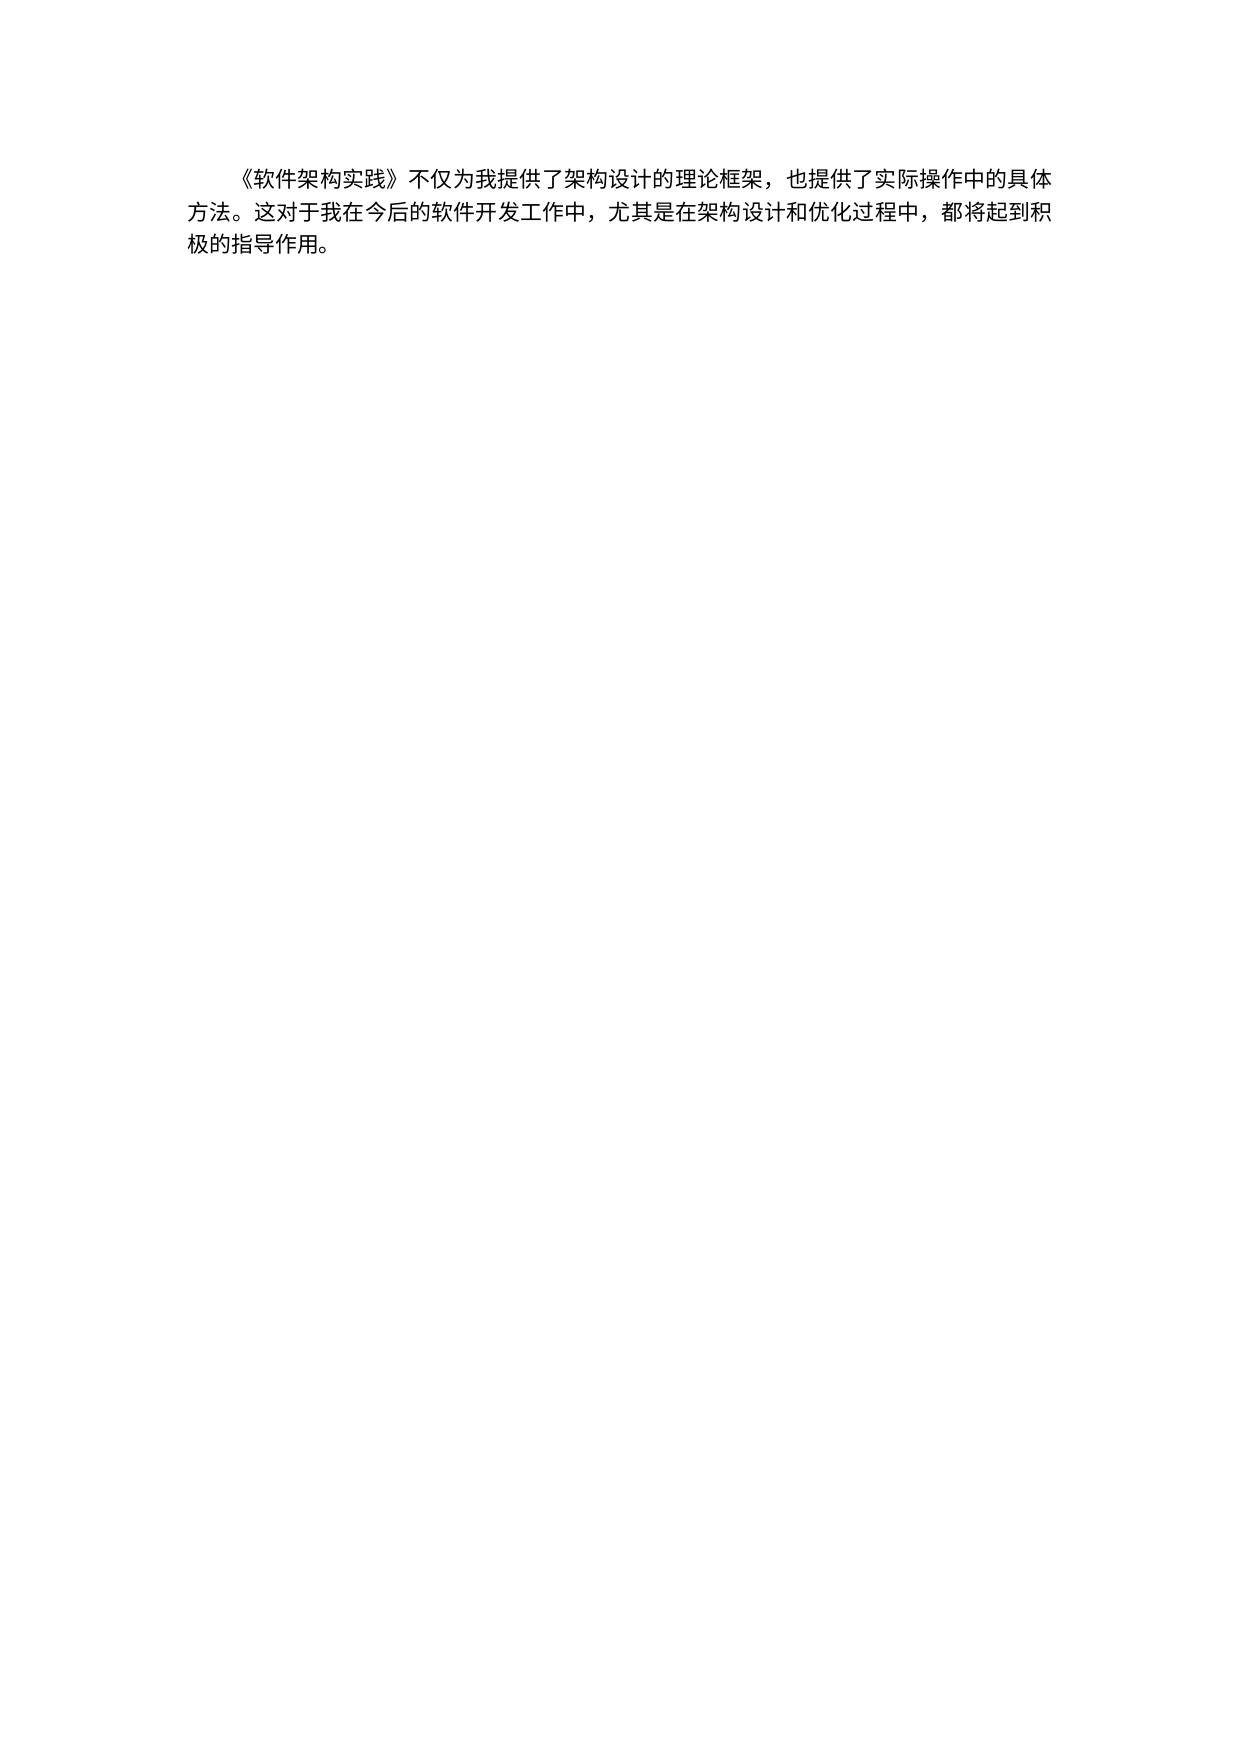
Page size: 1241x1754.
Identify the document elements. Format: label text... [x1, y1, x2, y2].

text 《软件架构实践》不仅为我提供了架构设计的理论框架，也提供了实际操作中的具体方法。这对于我在今后的软件开发工作中，尤其是在架构设计和优化过程中，都将起到积极的指导作用。 [187, 162, 1053, 259]
